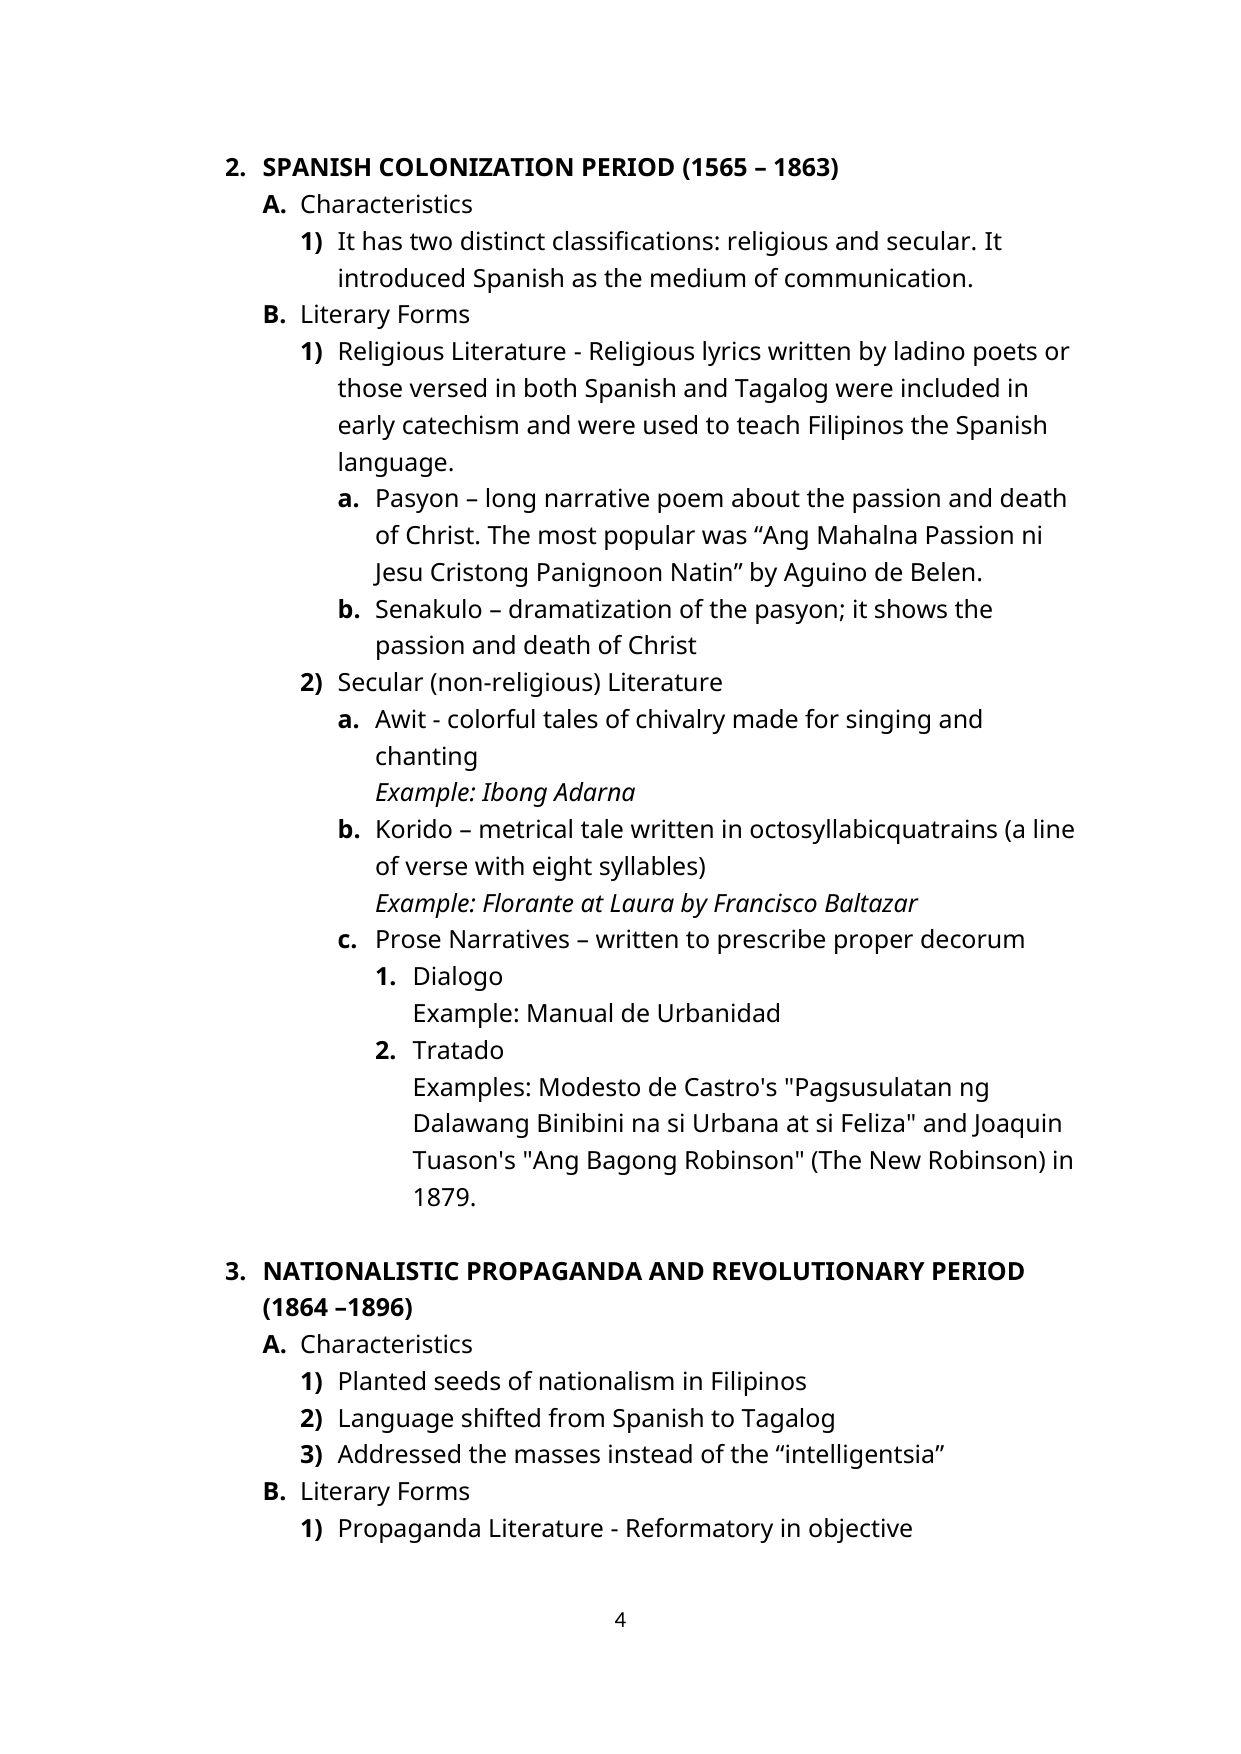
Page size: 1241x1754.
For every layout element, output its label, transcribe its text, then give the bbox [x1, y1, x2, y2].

list Tratado [375, 1032, 1090, 1067]
list SPANISH COLONIZATION PERIOD (1565 – 1863) [225, 150, 1090, 184]
list Senakulo – dramatization of the pasyon; it shows the passion and death of Christ [337, 591, 1090, 662]
list Language shifted from Spanish to Tagalog [300, 1400, 1090, 1434]
list Addressed the masses instead of the “intelligentsia” [300, 1437, 1090, 1471]
list Secular (non-religious) Literature [300, 665, 1090, 699]
list Literary Forms [262, 297, 1090, 331]
list Examples: Modesto de Castro's "Pagsusulatan ng Dalawang Binibini na si Urbana at si Feliza" and Joaquin Tuason's "Ang Bagong Robinson" (The New Robinson) in 1879. [412, 1069, 1090, 1214]
list Propaganda Literature - Reformatory in objective [300, 1511, 1090, 1544]
list Dialogo [375, 959, 1090, 993]
list (1864 –1896) [262, 1290, 1090, 1324]
list Planted seeds of nationalism in Filipinos [300, 1363, 1090, 1397]
list Pasyon – long narrative poem about the passion and death of Christ. The most popular was “Ang Mahalna Passion ni Jesu Cristong Panignoon Natin” by Aguino de Belen. [337, 481, 1090, 588]
list Literary Forms [262, 1474, 1090, 1508]
list Religious Literature - Religious lyrics written by ladino poets or those versed in both Spanish and Tagalog were included in early catechism and were used to teach Filipinos the Spanish language. [300, 334, 1090, 478]
list Characteristics [262, 187, 1090, 221]
list It has two distinct classifications: religious and secular. It introduced Spanish as the medium of communication. [300, 223, 1090, 294]
list Characteristics [262, 1327, 1090, 1361]
list Example: Ibong Adarna [375, 775, 1090, 809]
list NATIONALISTIC PROPAGANDA AND REVOLUTIONARY PERIOD [225, 1253, 1090, 1287]
list Prose Narratives – written to prescribe proper decorum [337, 922, 1090, 956]
list Korido – metrical tale written in octosyllabicquatrains (a line of verse with eight syllables) [337, 812, 1090, 883]
list Example: Manual de Urbanidad [412, 996, 1090, 1030]
list Awit - colorful tales of chivalry made for singing and chanting [337, 702, 1090, 772]
list Example: Florante at Laura by Francisco Baltazar [375, 885, 1090, 919]
